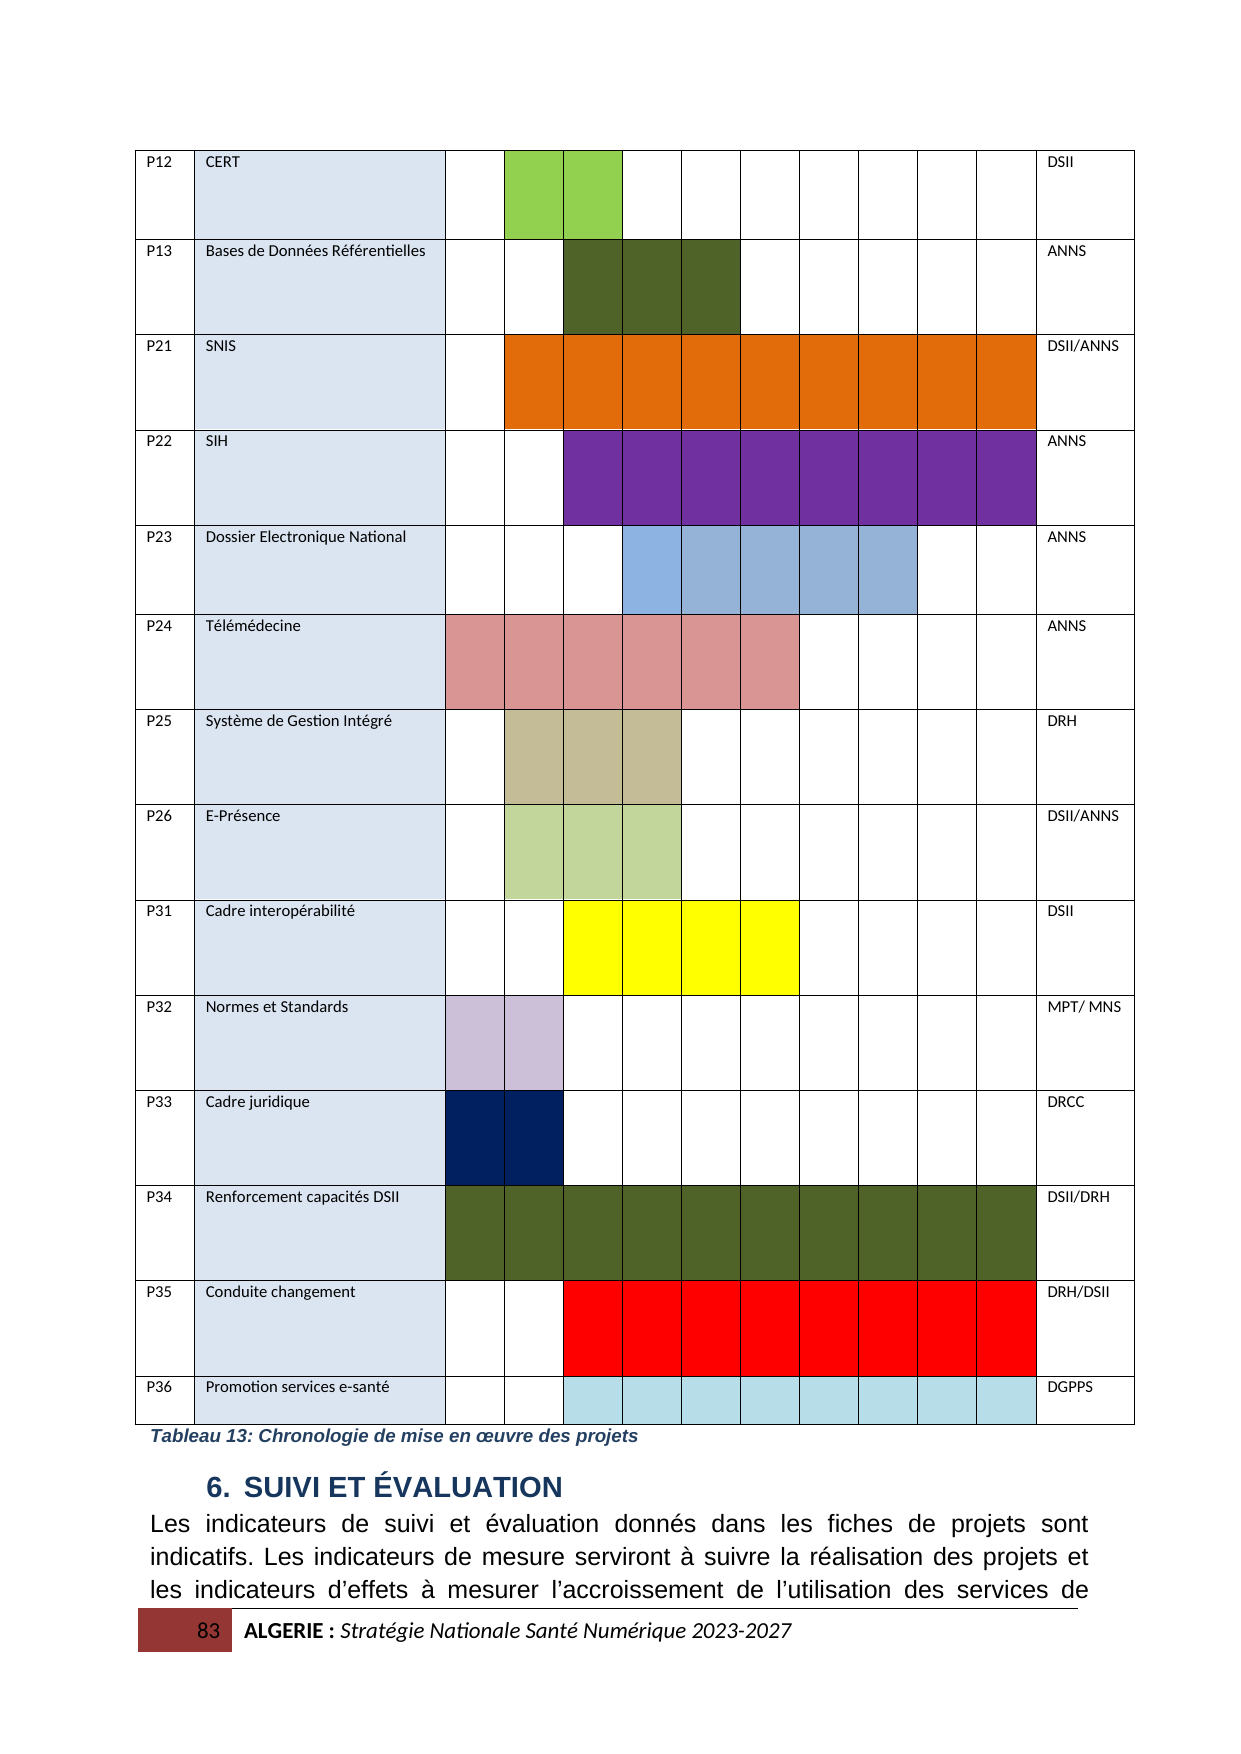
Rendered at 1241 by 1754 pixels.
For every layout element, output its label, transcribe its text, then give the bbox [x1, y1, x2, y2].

table_cell [859, 335, 917, 429]
table_cell [682, 335, 740, 429]
table_cell [800, 901, 858, 995]
table_cell Conduite changement [195, 1281, 445, 1376]
table_cell [446, 996, 504, 1090]
table_cell P26 [136, 805, 194, 899]
table_cell [564, 996, 622, 1090]
table_cell P35 [136, 1281, 194, 1376]
table_cell [741, 1091, 799, 1185]
table_cell [682, 526, 740, 614]
text Tableau 13: Chronologie de mise en œuvre des projets [150, 1425, 1090, 1446]
table_cell [446, 901, 504, 995]
table_cell P32 [136, 996, 194, 1090]
table_cell SIH [195, 431, 445, 525]
table_cell [505, 1281, 563, 1376]
table_cell [623, 710, 681, 804]
table_cell P31 [136, 901, 194, 995]
table_cell [800, 1186, 858, 1280]
table_cell [859, 805, 917, 899]
table_cell [800, 1377, 858, 1424]
table_cell [682, 615, 740, 709]
table_cell [446, 526, 504, 614]
table_cell [446, 1186, 504, 1280]
table_cell [564, 431, 622, 525]
table_cell DRH/DSII [1037, 1281, 1134, 1376]
table_cell [741, 710, 799, 804]
table_cell Renforcement capacités DSII [195, 1186, 445, 1280]
table_cell [505, 710, 563, 804]
table_cell [918, 1377, 976, 1424]
table_cell [564, 710, 622, 804]
table_cell ANNS [1037, 615, 1134, 709]
table_cell [918, 996, 976, 1090]
table_cell P34 [136, 1186, 194, 1280]
table_cell P22 [136, 431, 194, 525]
table_cell [682, 151, 740, 239]
table_cell [505, 1091, 563, 1185]
table_cell [682, 996, 740, 1090]
table_cell [741, 1281, 799, 1376]
table_cell P23 [136, 526, 194, 614]
table_cell [859, 240, 917, 334]
table_cell ANNS [1037, 526, 1134, 614]
table_cell [918, 901, 976, 995]
table_cell [859, 431, 917, 525]
table_cell DSII [1037, 151, 1134, 239]
table_cell [859, 1377, 917, 1424]
table_cell DRCC [1037, 1091, 1134, 1185]
table_cell [977, 1281, 1036, 1376]
table_cell [623, 335, 681, 429]
table_cell [977, 240, 1036, 334]
table_cell [918, 335, 976, 429]
table_cell [800, 710, 858, 804]
table_cell [800, 526, 858, 614]
table_cell P25 [136, 710, 194, 804]
table_cell E-Présence [195, 805, 445, 899]
table_cell DGPPS [1037, 1377, 1134, 1424]
table_cell Système de Gestion Intégré [195, 710, 445, 804]
table_cell [800, 805, 858, 899]
table_cell [623, 1186, 681, 1280]
table_cell Cadre juridique [195, 1091, 445, 1185]
table_cell [623, 151, 681, 239]
table_cell [564, 1186, 622, 1280]
table_cell P21 [136, 335, 194, 429]
table_cell [564, 1377, 622, 1424]
table_cell [682, 1186, 740, 1280]
table_cell [977, 1186, 1036, 1280]
table_cell P33 [136, 1091, 194, 1185]
table_cell [564, 1281, 622, 1376]
table_cell [918, 1186, 976, 1280]
table_cell [977, 151, 1036, 239]
table_cell [446, 431, 504, 525]
table_cell [741, 1377, 799, 1424]
table_cell [741, 151, 799, 239]
table_cell [800, 240, 858, 334]
table_cell [800, 335, 858, 429]
table_cell [859, 1186, 917, 1280]
table_cell [505, 240, 563, 334]
table_cell SNIS [195, 335, 445, 429]
table_cell [505, 431, 563, 525]
table_cell P12 [136, 151, 194, 239]
table_cell [564, 615, 622, 709]
table_cell [564, 240, 622, 334]
table_cell [682, 240, 740, 334]
table_cell [446, 1281, 504, 1376]
table_cell [682, 1377, 740, 1424]
table_cell [623, 996, 681, 1090]
table_cell [859, 710, 917, 804]
table_cell [446, 1377, 504, 1424]
table_cell DRH [1037, 710, 1134, 804]
table_cell [741, 805, 799, 899]
table_cell [682, 805, 740, 899]
table_cell [446, 710, 504, 804]
table_cell [623, 1377, 681, 1424]
table_cell [623, 1281, 681, 1376]
table_cell [977, 615, 1036, 709]
table_cell [682, 431, 740, 525]
table_cell [800, 431, 858, 525]
table_cell DSII/DRH [1037, 1186, 1134, 1280]
table_cell [446, 240, 504, 334]
table_cell [918, 710, 976, 804]
table_cell [918, 615, 976, 709]
table_cell [741, 431, 799, 525]
table_cell [682, 901, 740, 995]
table_cell [446, 151, 504, 239]
table_cell [505, 526, 563, 614]
table_cell [682, 1281, 740, 1376]
table_cell [564, 526, 622, 614]
table_cell ANNS [1037, 431, 1134, 525]
table_cell [741, 901, 799, 995]
table_cell [741, 1186, 799, 1280]
table_cell [741, 615, 799, 709]
table_cell [918, 805, 976, 899]
table_cell [682, 710, 740, 804]
table_cell [977, 901, 1036, 995]
subtitle Suivi et évaluation [206, 1470, 1090, 1504]
table_cell Dossier Electronique National [195, 526, 445, 614]
table_cell [977, 431, 1036, 525]
table_cell [859, 526, 917, 614]
table_cell [800, 615, 858, 709]
table_cell [623, 901, 681, 995]
table_cell [859, 996, 917, 1090]
table_cell [977, 805, 1036, 899]
table_cell [505, 335, 563, 429]
table_cell [918, 431, 976, 525]
table_cell [918, 151, 976, 239]
table_cell [918, 1281, 976, 1376]
table_cell [859, 615, 917, 709]
table_cell MPT/ MNS [1037, 996, 1134, 1090]
table_cell [977, 526, 1036, 614]
table_cell [859, 1281, 917, 1376]
table_cell DSII [1037, 901, 1134, 995]
table_cell [977, 710, 1036, 804]
table_cell [741, 335, 799, 429]
table_cell [859, 901, 917, 995]
table_cell [505, 151, 563, 239]
table_cell [623, 1091, 681, 1185]
table_cell [505, 615, 563, 709]
table_cell [623, 805, 681, 899]
table_cell P36 [136, 1377, 194, 1424]
table_cell [741, 996, 799, 1090]
table_cell [918, 526, 976, 614]
table_cell [505, 1377, 563, 1424]
table_cell Télémédecine [195, 615, 445, 709]
table_cell [918, 1091, 976, 1185]
table_cell [446, 335, 504, 429]
table_cell P24 [136, 615, 194, 709]
table_cell [977, 996, 1036, 1090]
table_cell [564, 335, 622, 429]
table_cell [918, 240, 976, 334]
table_cell [446, 805, 504, 899]
table_cell [623, 240, 681, 334]
table_cell Cadre interopérabilité [195, 901, 445, 995]
table_cell [446, 1091, 504, 1185]
table_cell [505, 996, 563, 1090]
table_cell DSII/ANNS [1037, 805, 1134, 899]
table_cell [741, 526, 799, 614]
table_cell Bases de Données Référentielles [195, 240, 445, 334]
table_cell P13 [136, 240, 194, 334]
table_cell DSII/ANNS [1037, 335, 1134, 429]
table_cell [505, 901, 563, 995]
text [150, 1509, 1090, 1604]
table_cell [800, 1281, 858, 1376]
table_cell [682, 1091, 740, 1185]
table_cell [800, 151, 858, 239]
table_cell [741, 240, 799, 334]
table_cell [623, 615, 681, 709]
table_cell [446, 615, 504, 709]
table_cell [564, 901, 622, 995]
table_cell [859, 1091, 917, 1185]
table_cell [977, 1377, 1036, 1424]
table_cell [859, 151, 917, 239]
table_cell [623, 431, 681, 525]
table_cell [505, 1186, 563, 1280]
table_cell [977, 335, 1036, 429]
table_cell [564, 151, 622, 239]
table_cell ANNS [1037, 240, 1134, 334]
table_cell CERT [195, 151, 445, 239]
table_cell [564, 805, 622, 899]
table_cell Promotion services e-santé [195, 1377, 445, 1424]
table_cell Normes et Standards [195, 996, 445, 1090]
table_cell [564, 1091, 622, 1185]
table_cell [977, 1091, 1036, 1185]
table_cell [623, 526, 681, 614]
table_cell [800, 996, 858, 1090]
table_cell [505, 805, 563, 899]
table_cell [800, 1091, 858, 1185]
